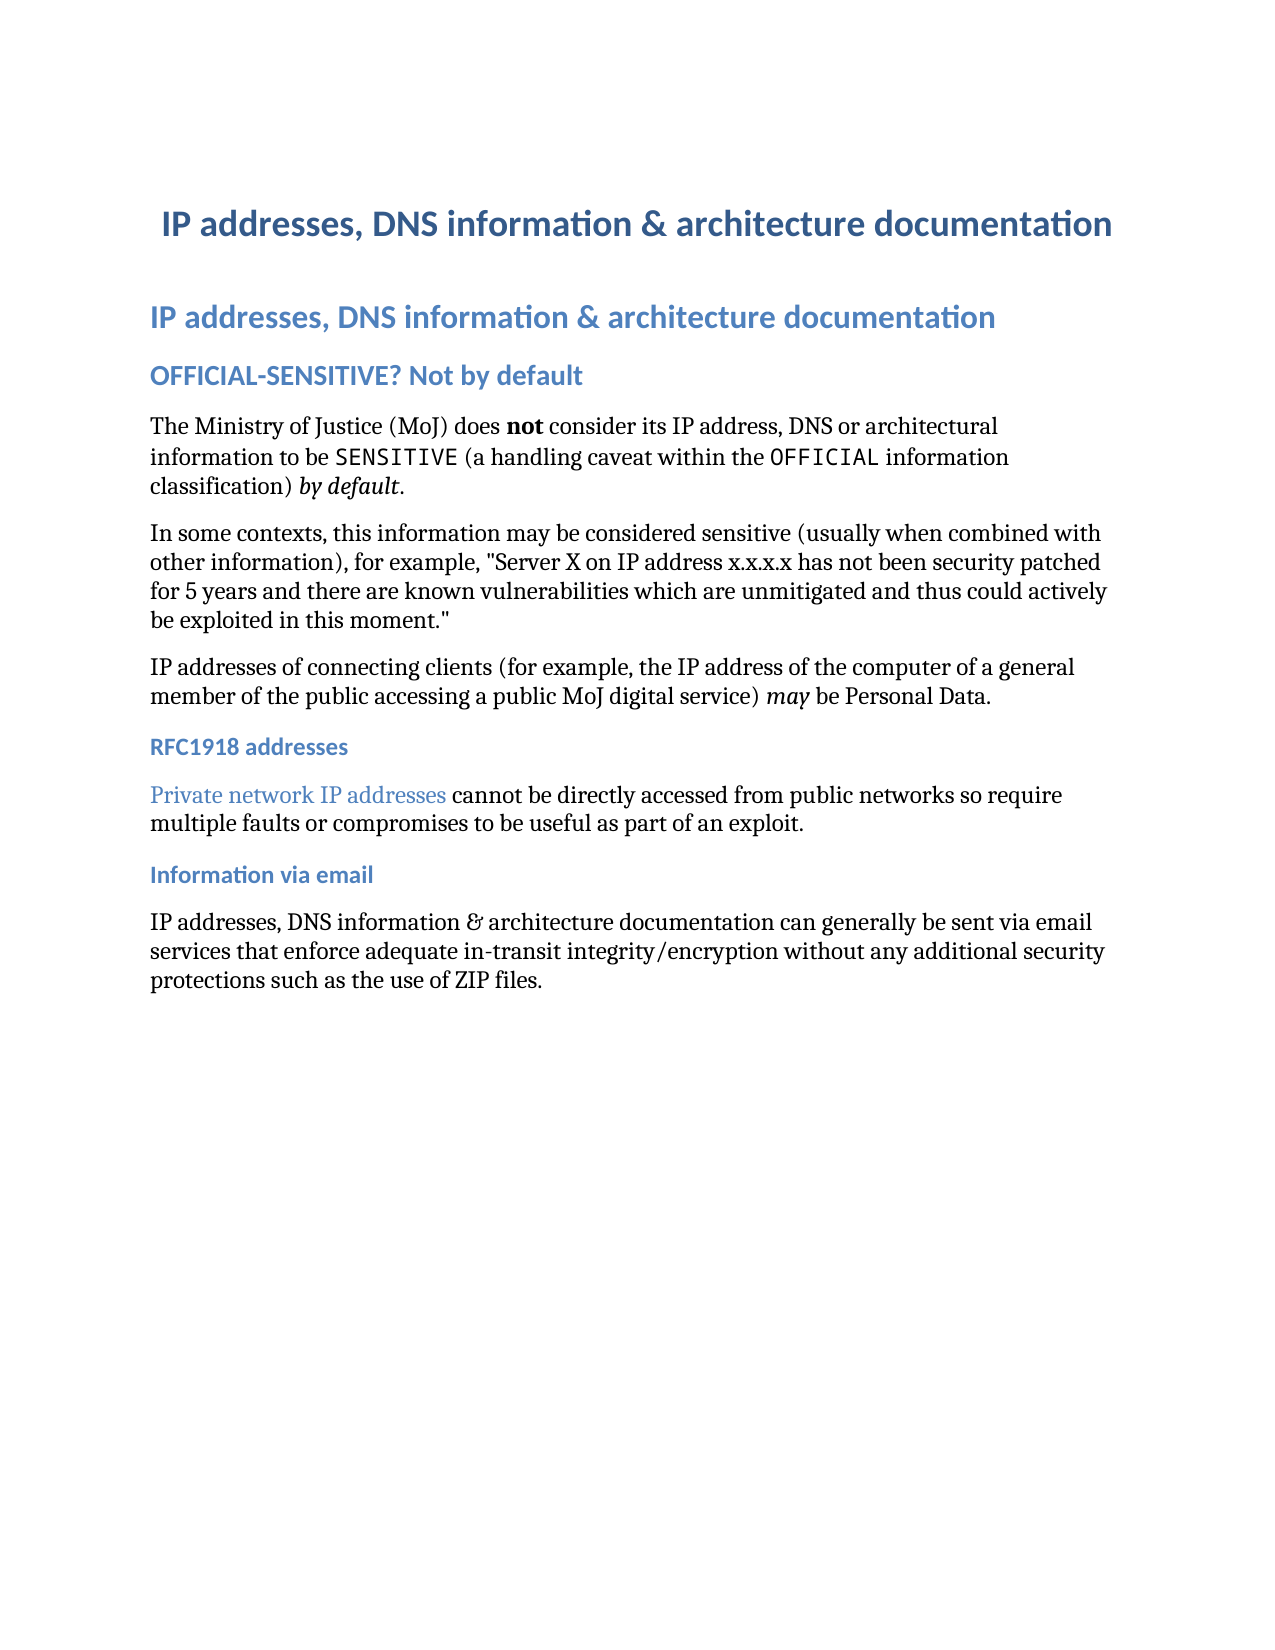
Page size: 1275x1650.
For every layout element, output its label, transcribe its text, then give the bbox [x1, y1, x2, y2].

subtitle OFFICIAL-SENSITIVE? Not by default [150, 357, 1125, 393]
subtitle RFC1918 addresses [150, 731, 1125, 762]
text In some contexts, this information may be considered sensitive (usually when combined with other information), for example, "Server X on IP address x.x.x.x has not been security patched for 5 years and there are known vulnerabilities which are unmitigated and thus could actively be exploited in this moment." [150, 519, 1125, 634]
text IP addresses, DNS information & architecture documentation can generally be sent via email services that enforce adequate in-transit integrity/encryption without any additional security protections such as the use of ZIP files. [150, 908, 1125, 994]
text The Ministry of Justice (MoJ) does not consider its IP address, DNS or architectural information to be SENSITIVE (a handling caveat within the OFFICIAL information classification) by default. [150, 412, 1125, 501]
subtitle Information via email [150, 859, 1125, 889]
text IP addresses of connecting clients (for example, the IP address of the computer of a general member of the public accessing a public MoJ digital service) may be Personal Data. [150, 653, 1125, 711]
text Private network IP addresses cannot be directly accessed from public networks so require multiple faults or compromises to be useful as part of an exploit. [150, 781, 1125, 838]
subtitle IP addresses, DNS information & architecture documentation [150, 296, 1125, 337]
title IP addresses, DNS information & architecture documentation [150, 200, 1125, 246]
